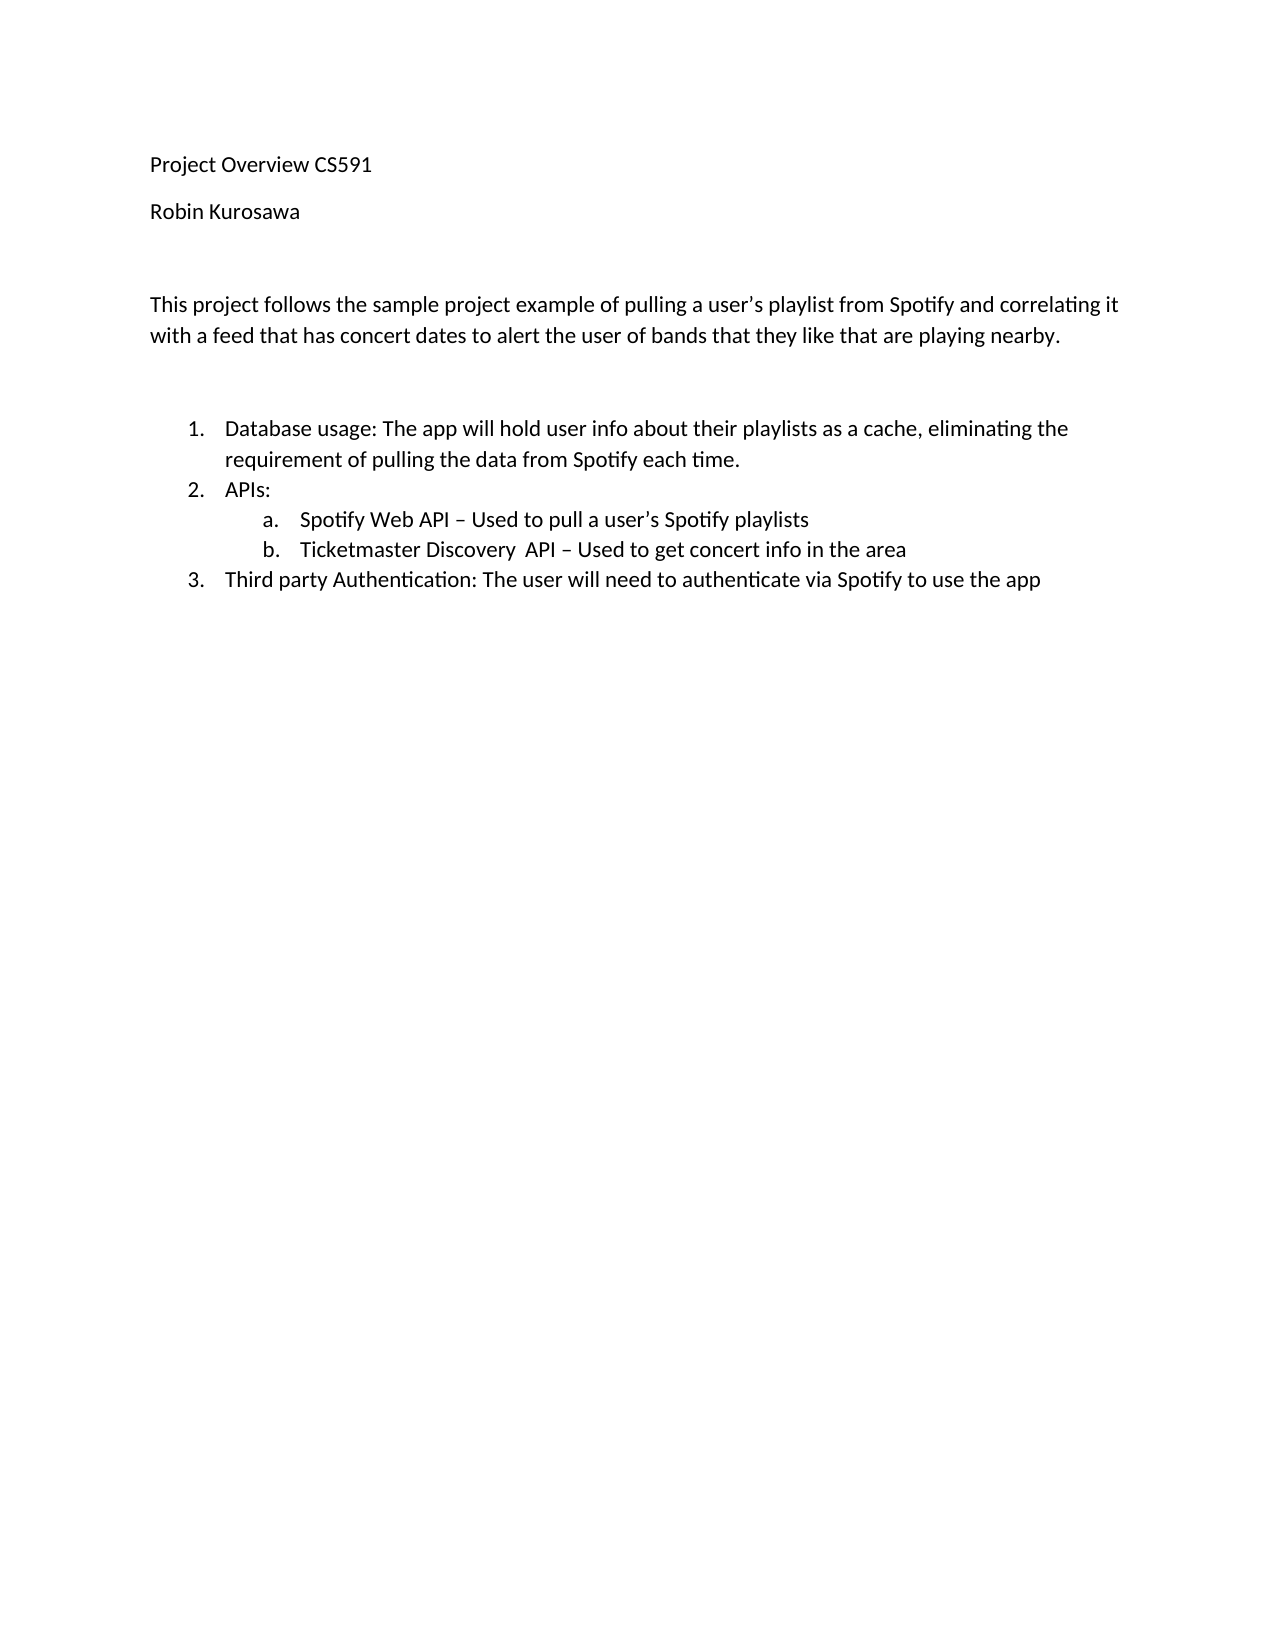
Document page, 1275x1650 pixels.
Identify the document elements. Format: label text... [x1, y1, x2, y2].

list Spotify Web API – Used to pull a user’s Spotify playlists [262, 505, 1125, 533]
list Ticketmaster Discovery API – Used to get concert info in the area [262, 535, 1125, 563]
list Third party Authentication: The user will need to authenticate via Spotify to use the app [187, 566, 1125, 594]
text Robin Kurosawa [150, 197, 1125, 225]
list Database usage: The app will hold user info about their playlists as a cache, eliminating the requirement of pulling the data from Spotify each time. [187, 414, 1125, 473]
list APIs: [187, 475, 1125, 503]
text Project Overview CS591 [150, 150, 1125, 178]
text This project follows the sample project example of pulling a user’s playlist from Spotify and correlating it with a feed that has concert dates to alert the user of bands that they like that are playing nearby. [150, 291, 1125, 349]
